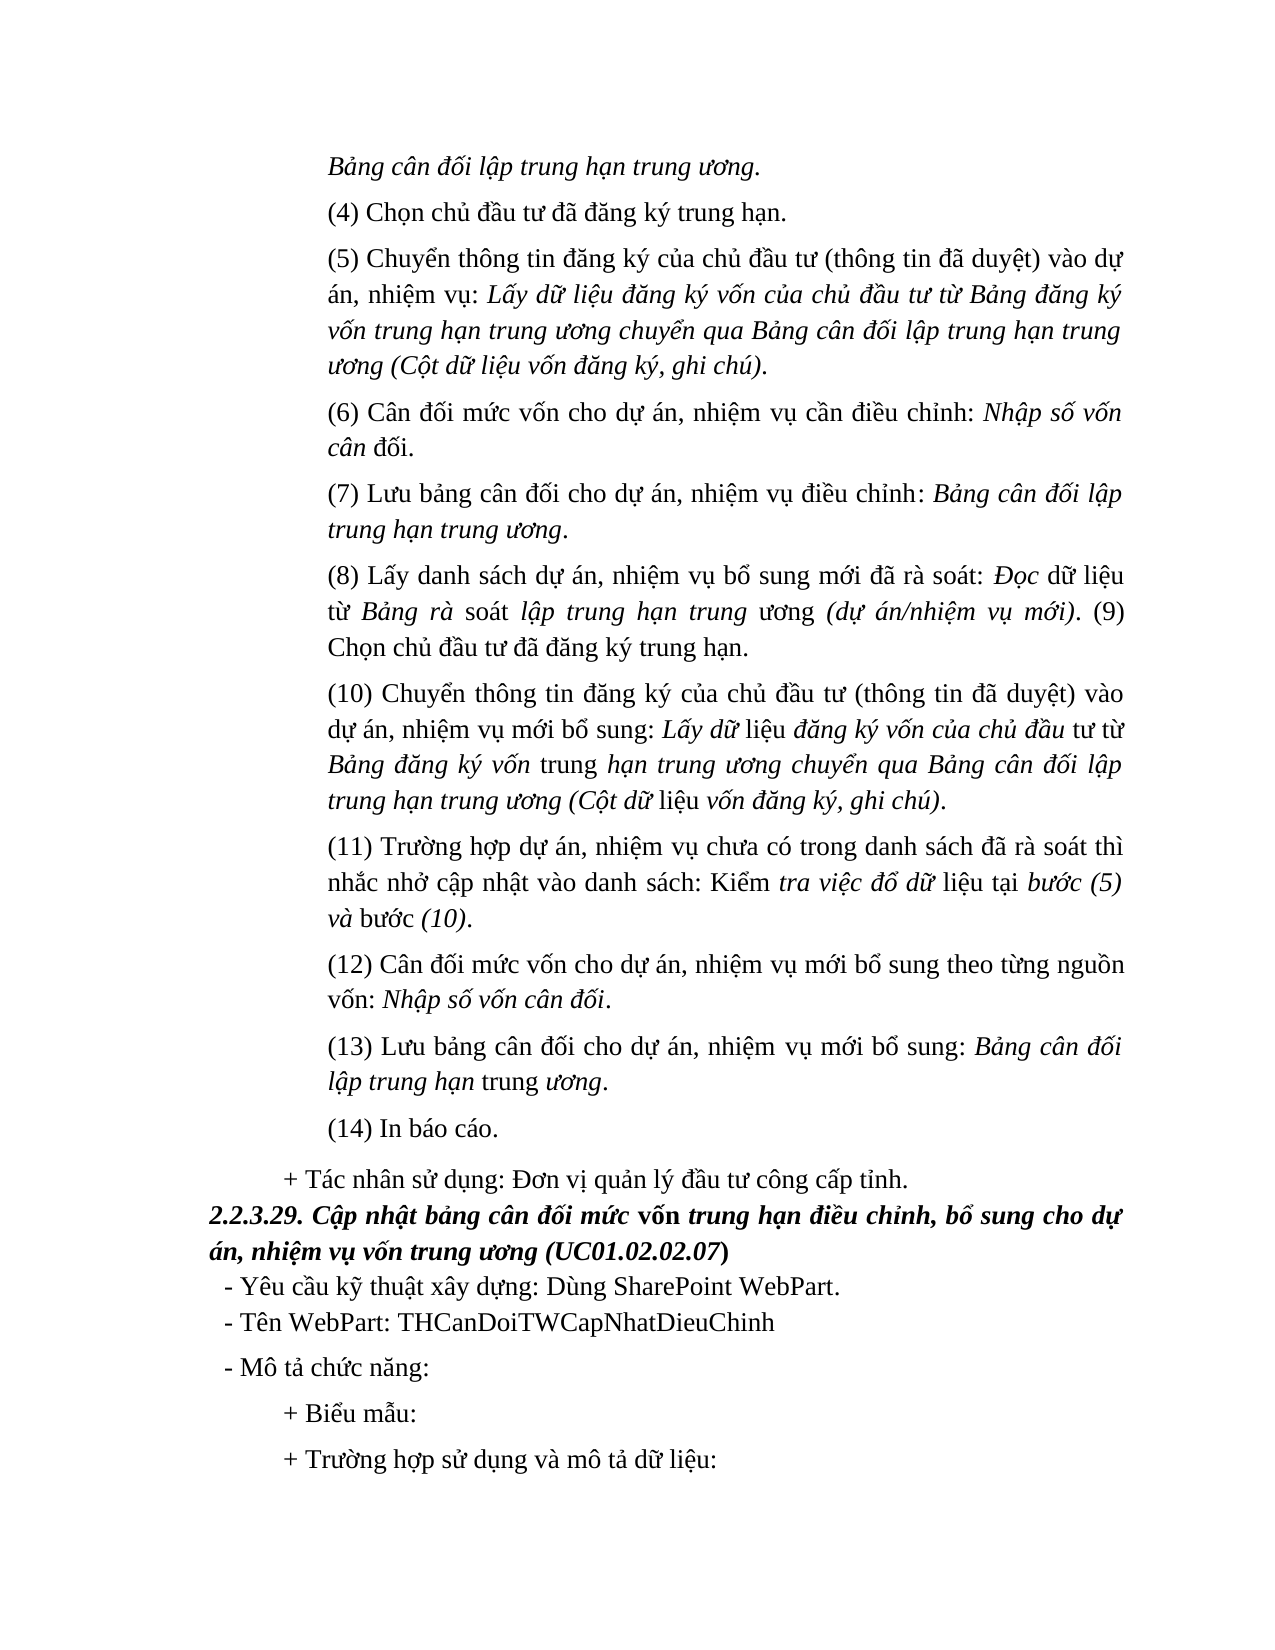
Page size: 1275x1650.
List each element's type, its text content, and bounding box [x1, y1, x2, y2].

text + Biểu mẫu: [283, 1397, 1124, 1428]
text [327, 150, 1124, 181]
text 2.2.3.29. Cập nhật bảng cân đối mức vốn trung hạn điều chỉnh, bổ sung cho dự án, nhiệm vụ vốn trung ương (UC01.02.02.07) [209, 1199, 1124, 1266]
text - Tên WebPart: THCanDoiTWCapNhatDieuChinh [224, 1306, 1124, 1337]
text - Yêu cầu kỹ thuật xây dựng: Dùng SharePoint WebPart. [224, 1271, 1124, 1302]
text (10) Chuyển thông tin đăng ký của chủ đầu tư (thông tin đã duyệt) vào dự án, nhiệm vụ mới bổ sung: Lấy dữ liệu đăng ký vốn của chủ đầu tư từ Bảng đăng ký vốn trung hạn trung ương chuyển qua Bảng cân đối lập trung hạn trung ương (Cột dữ liệu vốn đăng ký, ghi chú). [327, 677, 1124, 815]
text + Trường hợp sử dụng và mô tả dữ liệu: [283, 1443, 1124, 1474]
text - Mô tả chức năng: [224, 1351, 1124, 1382]
text (7) Lưu bảng cân đối cho dự án, nhiệm vụ điều chỉnh: Bảng cân đối lập trung hạn trung ương. [327, 477, 1124, 544]
text (5) Chuyển thông tin đăng ký của chủ đầu tư (thông tin đã duyệt) vào dự án, nhiệm vụ: Lấy dữ liệu đăng ký vốn của chủ đầu tư từ Bảng đăng ký vốn trung hạn trung ương chuyển qua Bảng cân đối lập trung hạn trung ương (Cột dữ liệu vốn đăng ký, ghi chú). [327, 242, 1124, 381]
text (6) Cân đối mức vốn cho dự án, nhiệm vụ cần điều chỉnh: Nhập số vốn cân đối. [327, 396, 1124, 462]
text (13) Lưu bảng cân đối cho dự án, nhiệm vụ mới bổ sung: Bảng cân đối lập trung hạn trung ương. [327, 1030, 1124, 1097]
text (11) Trường hợp dự án, nhiệm vụ chưa có trong danh sách đã rà soát thì nhắc nhở cập nhật vào danh sách: Kiểm tra việc đổ dữ liệu tại bước (5) và bước (10). [327, 830, 1124, 933]
text + Tác nhân sử dụng: Đơn vị quản lý đầu tư công cấp tỉnh. [283, 1163, 1124, 1194]
text (8) Lấy danh sách dự án, nhiệm vụ bổ sung mới đã rà soát: Đọc dữ liệu từ Bảng rà soát lập trung hạn trung ương (dự án/nhiệm vụ mới). (9) Chọn chủ đầu tư đã đăng ký trung hạn. [327, 559, 1124, 662]
text (12) Cân đối mức vốn cho dự án, nhiệm vụ mới bổ sung theo từng nguồn vốn: Nhập số vốn cân đối. [327, 948, 1124, 1015]
text (14) In báo cáo. [327, 1112, 1124, 1143]
text (4) Chọn chủ đầu tư đã đăng ký trung hạn. [327, 196, 1124, 227]
